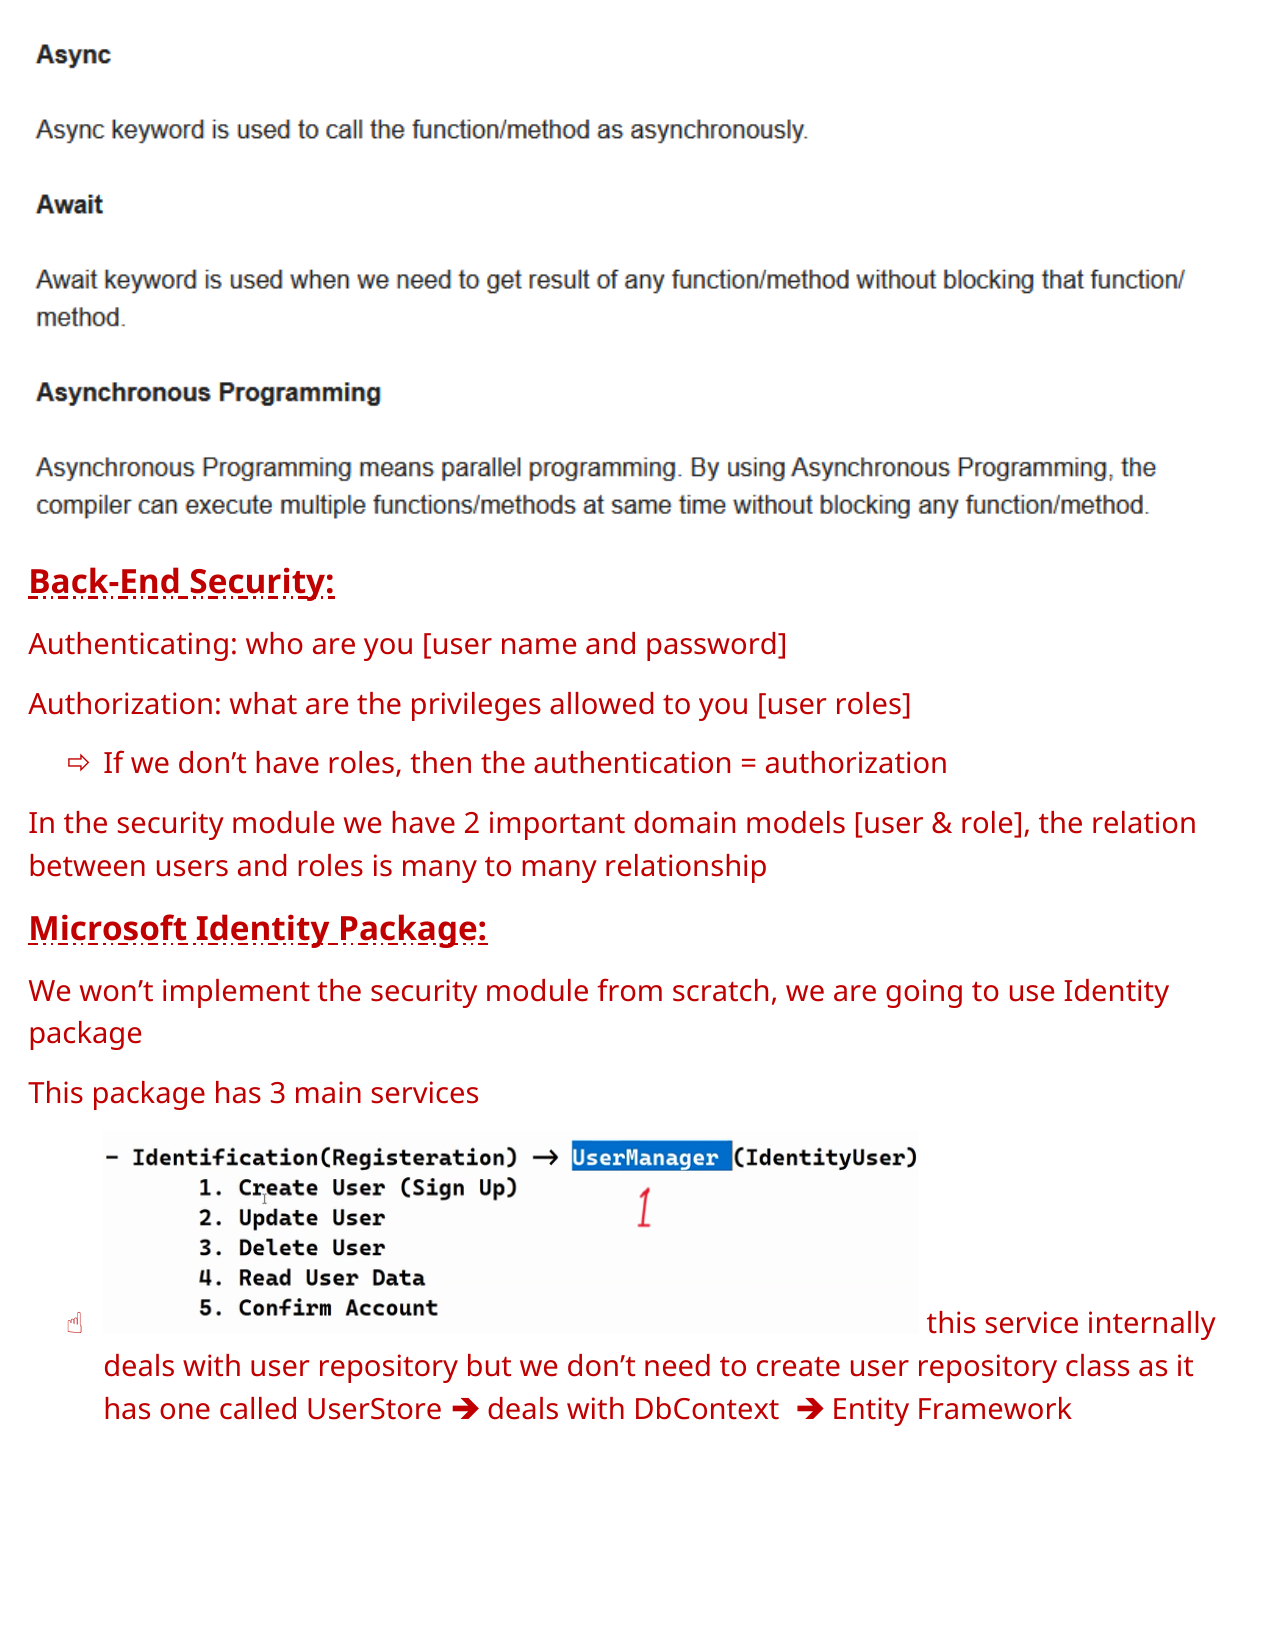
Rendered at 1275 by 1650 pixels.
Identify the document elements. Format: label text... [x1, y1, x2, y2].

picture [28, 37, 1193, 539]
text Back-End Security: [28, 558, 1247, 603]
text Authenticating: who are you [user name and password] [28, 624, 1247, 663]
text This package has 3 main services [28, 1072, 1247, 1112]
text Authorization: what are the privileges allowed to you [user roles] [28, 683, 1247, 723]
text We won’t implement the security module from scratch, we are going to use Identity package [28, 970, 1247, 1052]
list If we don’t have roles, then the authentication = authorization [66, 743, 1247, 782]
text Microsoft Identity Package: [28, 904, 1247, 950]
text In the security module we have 2 important domain models [user & role], the relation between users and roles is many to many relationship [28, 802, 1247, 884]
picture [103, 1131, 919, 1334]
